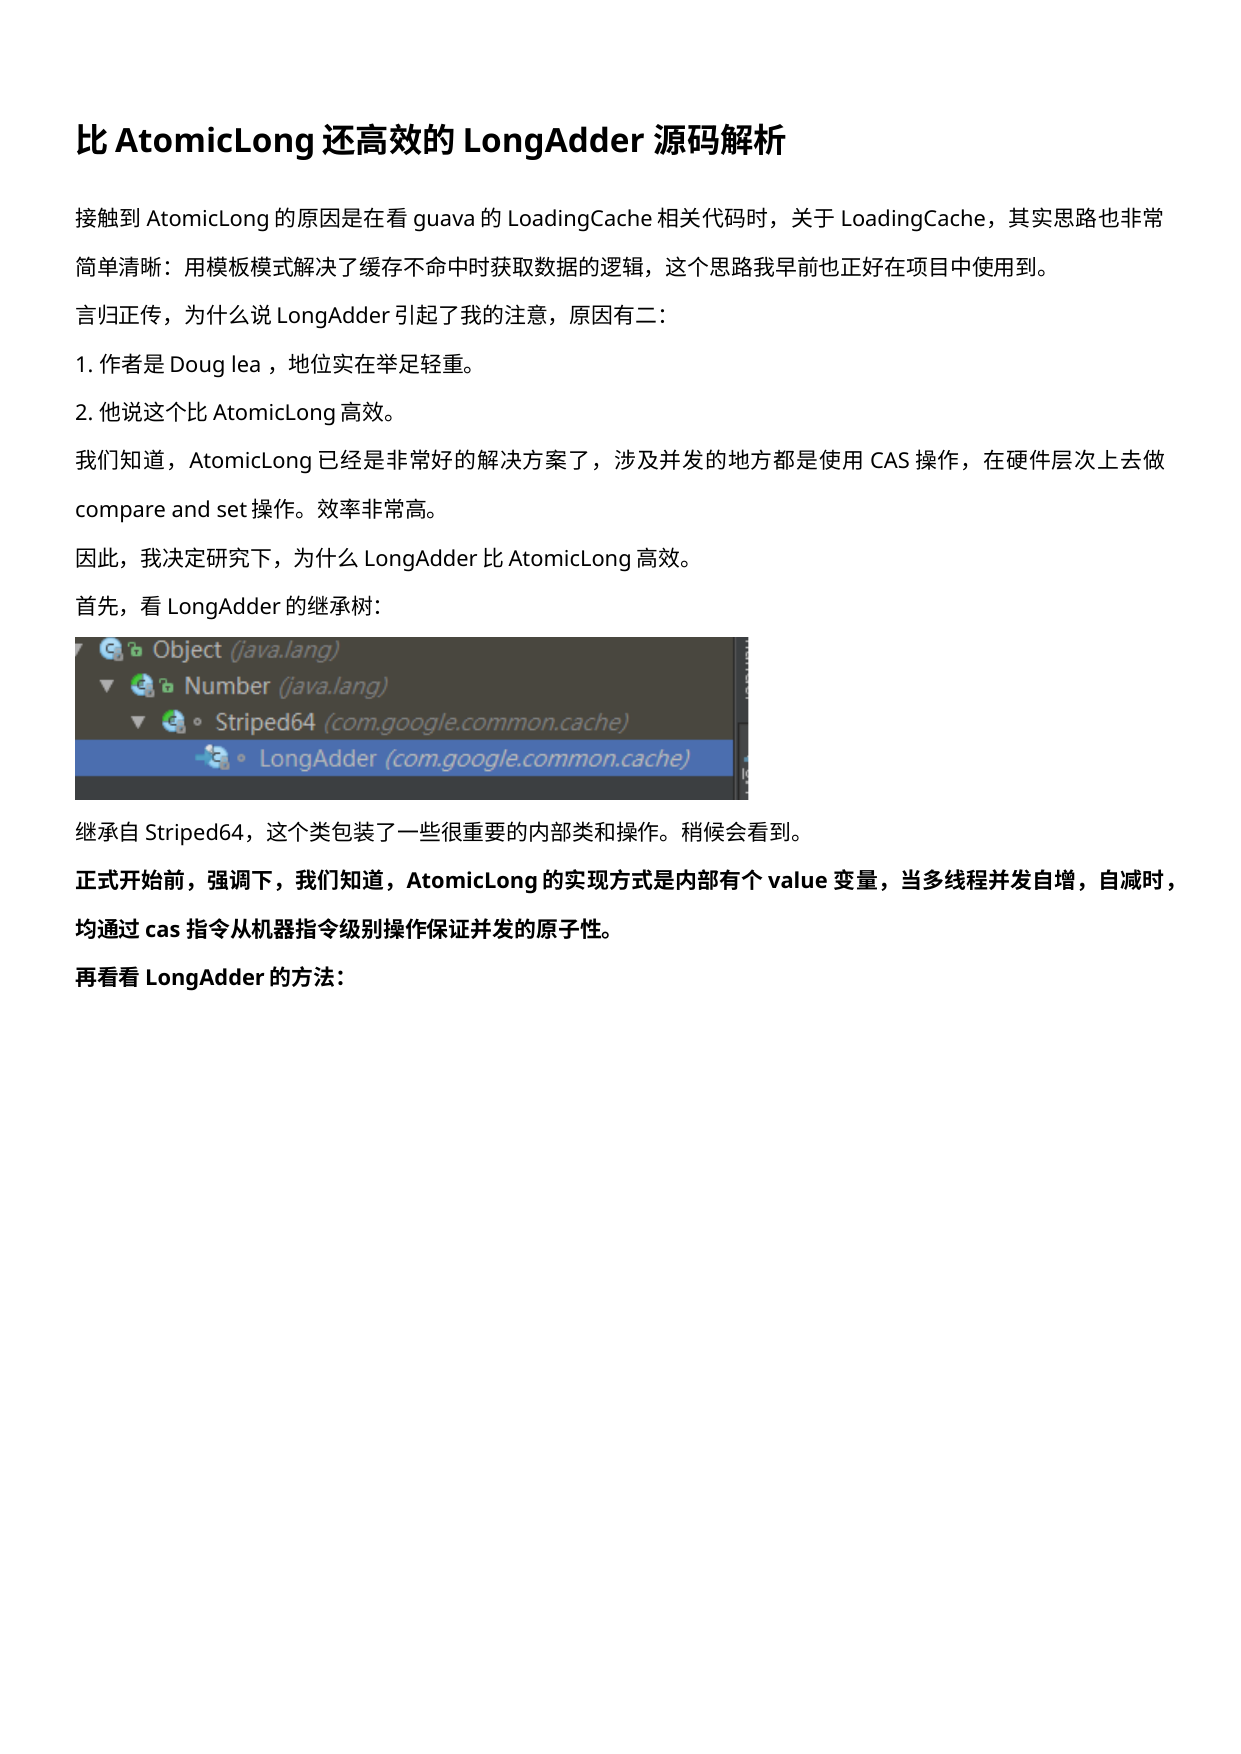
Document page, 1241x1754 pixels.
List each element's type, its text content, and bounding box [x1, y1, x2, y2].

text 言归正传，为什么说LongAdder引起了我的注意，原因有二： [75, 298, 1165, 331]
picture [75, 637, 749, 800]
text 1. 作者是Doug lea ，地位实在举足轻重。 [75, 347, 1165, 379]
title 比AtomicLong还高效的LongAdder 源码解析 [75, 106, 1165, 171]
text 2. 他说这个比AtomicLong高效。 [75, 395, 1165, 427]
text 因此，我决定研究下，为什么LongAdder比AtomicLong高效。 [75, 540, 1165, 573]
text 首先，看LongAdder的继承树： [75, 589, 1165, 621]
text 接触到AtomicLong的原因是在看guava的LoadingCache相关代码时，关于LoadingCache，其实思路也非常简单清晰：用模板模式解决了缓存不命中时获取数据的逻辑，这个思路我早前也正好在项目中使用到。 [75, 201, 1165, 282]
text 我们知道，AtomicLong已经是非常好的解决方案了，涉及并发的地方都是使用CAS操作，在硬件层次上去做 compare and set操作。效率非常高。 [75, 443, 1165, 524]
text 继承自Striped64，这个类包装了一些很重要的内部类和操作。稍候会看到。 [75, 814, 1165, 847]
text 正式开始前，强调下，我们知道，AtomicLong的实现方式是内部有个value 变量，当多线程并发自增，自减时，均通过cas 指令从机器指令级别操作保证并发的原子性。 [75, 863, 1165, 944]
text 再看看LongAdder的方法： [75, 960, 1165, 992]
